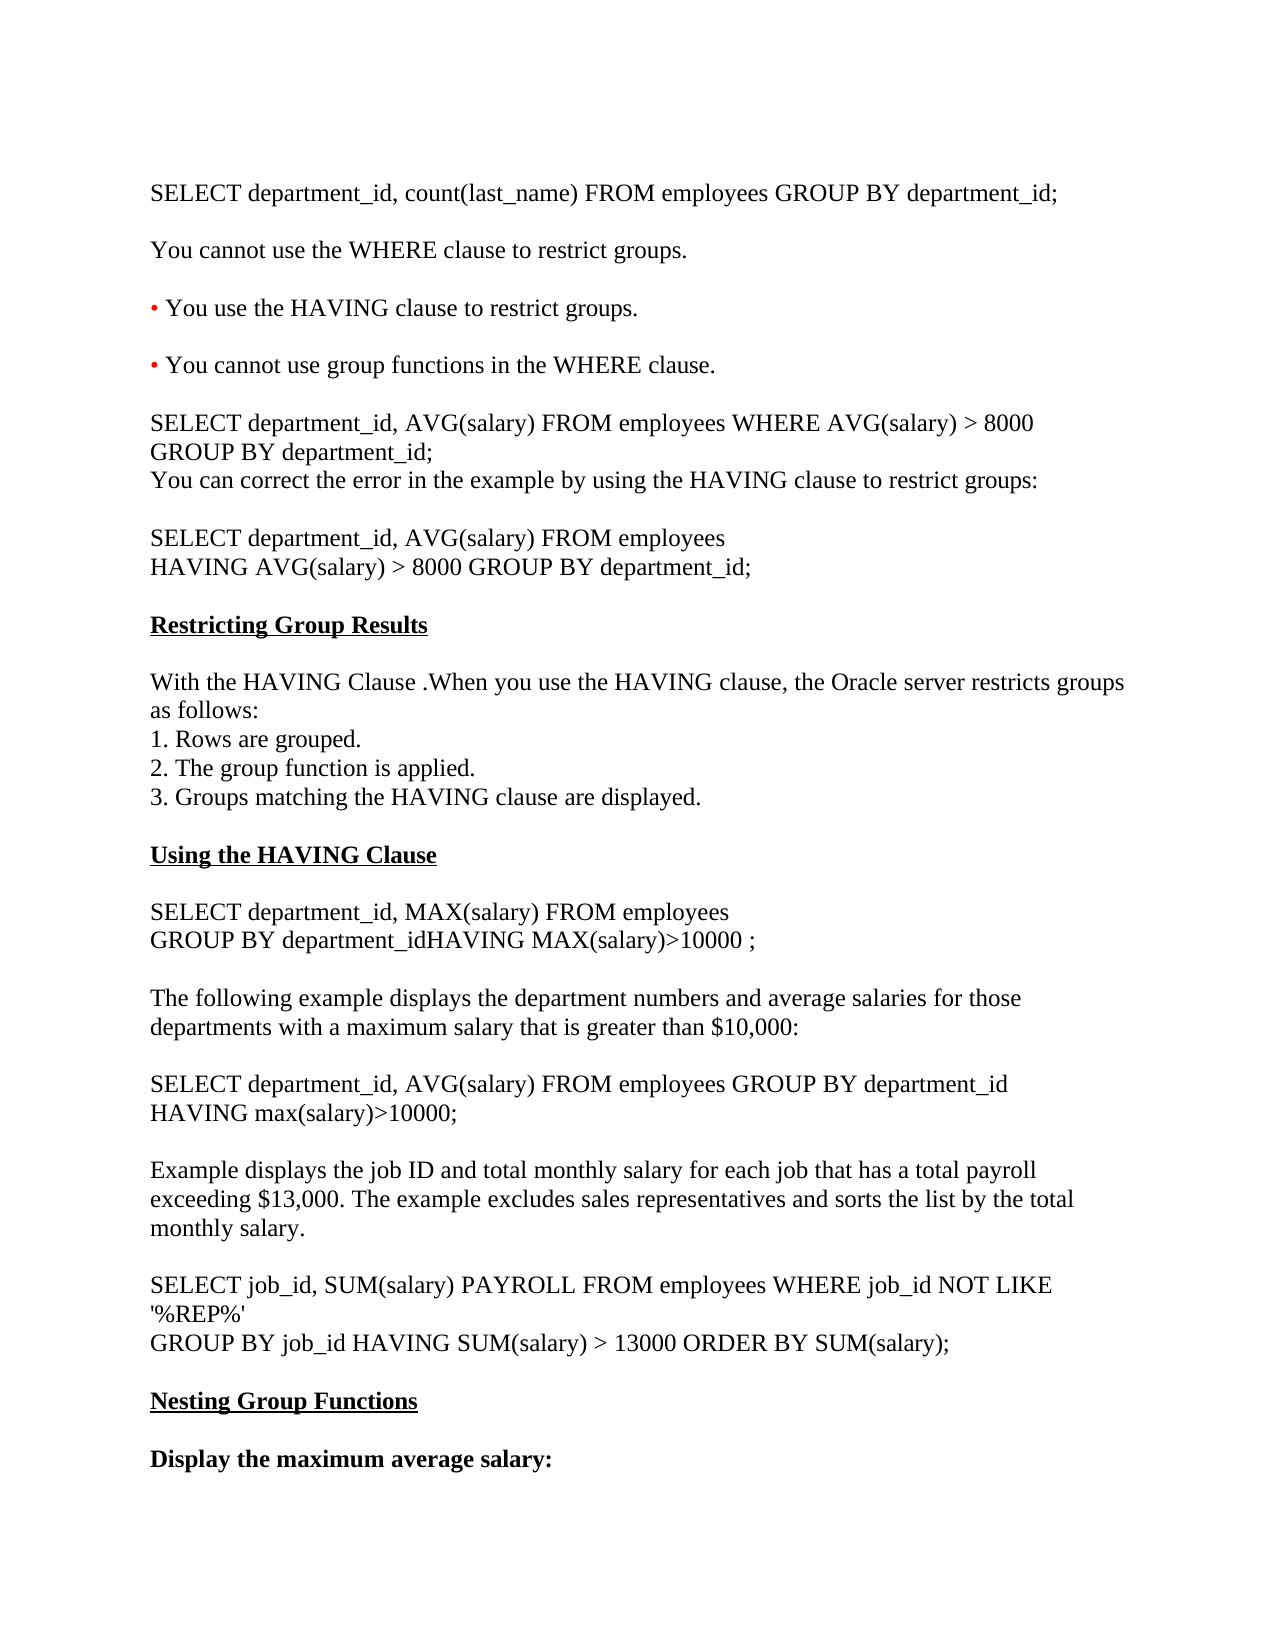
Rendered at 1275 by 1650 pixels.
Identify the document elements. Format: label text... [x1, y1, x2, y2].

list Rows are grouped. [150, 724, 1142, 753]
text SELECT department_id, MAX(salary) FROM employees GROUP BY department_idHAVING MAX(salary)>10000 ; [150, 897, 811, 954]
text SELECT job_id, SUM(salary) PAYROLL FROM employees WHERE job_id NOT LIKE '%REP%' [150, 1271, 1097, 1328]
subtitle Nesting Group Functions [150, 1386, 1142, 1415]
list The group function is applied. [150, 753, 1142, 782]
list You use the HAVING clause to restrict groups. [150, 293, 1142, 322]
subtitle Using the HAVING Clause [150, 840, 1142, 868]
list You cannot use group functions in the WHERE clause. [150, 350, 1142, 379]
list Groups matching the HAVING clause are displayed. [150, 782, 1142, 811]
text SELECT department_id, AVG(salary) FROM employees HAVING AVG(salary) > 8000 GROUP BY department_id; [150, 523, 816, 581]
text You can correct the error in the example by using the HAVING clause to restrict groups: [150, 465, 1142, 494]
text GROUP BY job_id HAVING SUM(salary) > 13000 ORDER BY SUM(salary); [150, 1328, 1142, 1357]
text Example displays the job ID and total monthly salary for each job that has a total payroll exceeding $13,000. The example excludes sales representatives and sorts the list by the total monthly salary. [150, 1156, 1097, 1242]
text SELECT department_id, count(last_name) FROM employees GROUP BY department_id; You cannot use the WHERE clause to restrict groups. [150, 178, 1094, 264]
text With the HAVING Clause .When you use the HAVING clause, the Oracle server restricts groups as follows: [150, 667, 1125, 724]
subtitle Restricting Group Results [150, 610, 1142, 638]
text Display the maximum average salary: [150, 1444, 1142, 1472]
text SELECT department_id, AVG(salary) FROM employees WHERE AVG(salary) > 8000 GROUP BY department_id; [150, 408, 1097, 465]
text SELECT department_id, AVG(salary) FROM employees GROUP BY department_id HAVING max(salary)>10000; [150, 1069, 1052, 1127]
text The following example displays the department numbers and average salaries for those departments with a maximum salary that is greater than $10,000: [150, 983, 1097, 1041]
